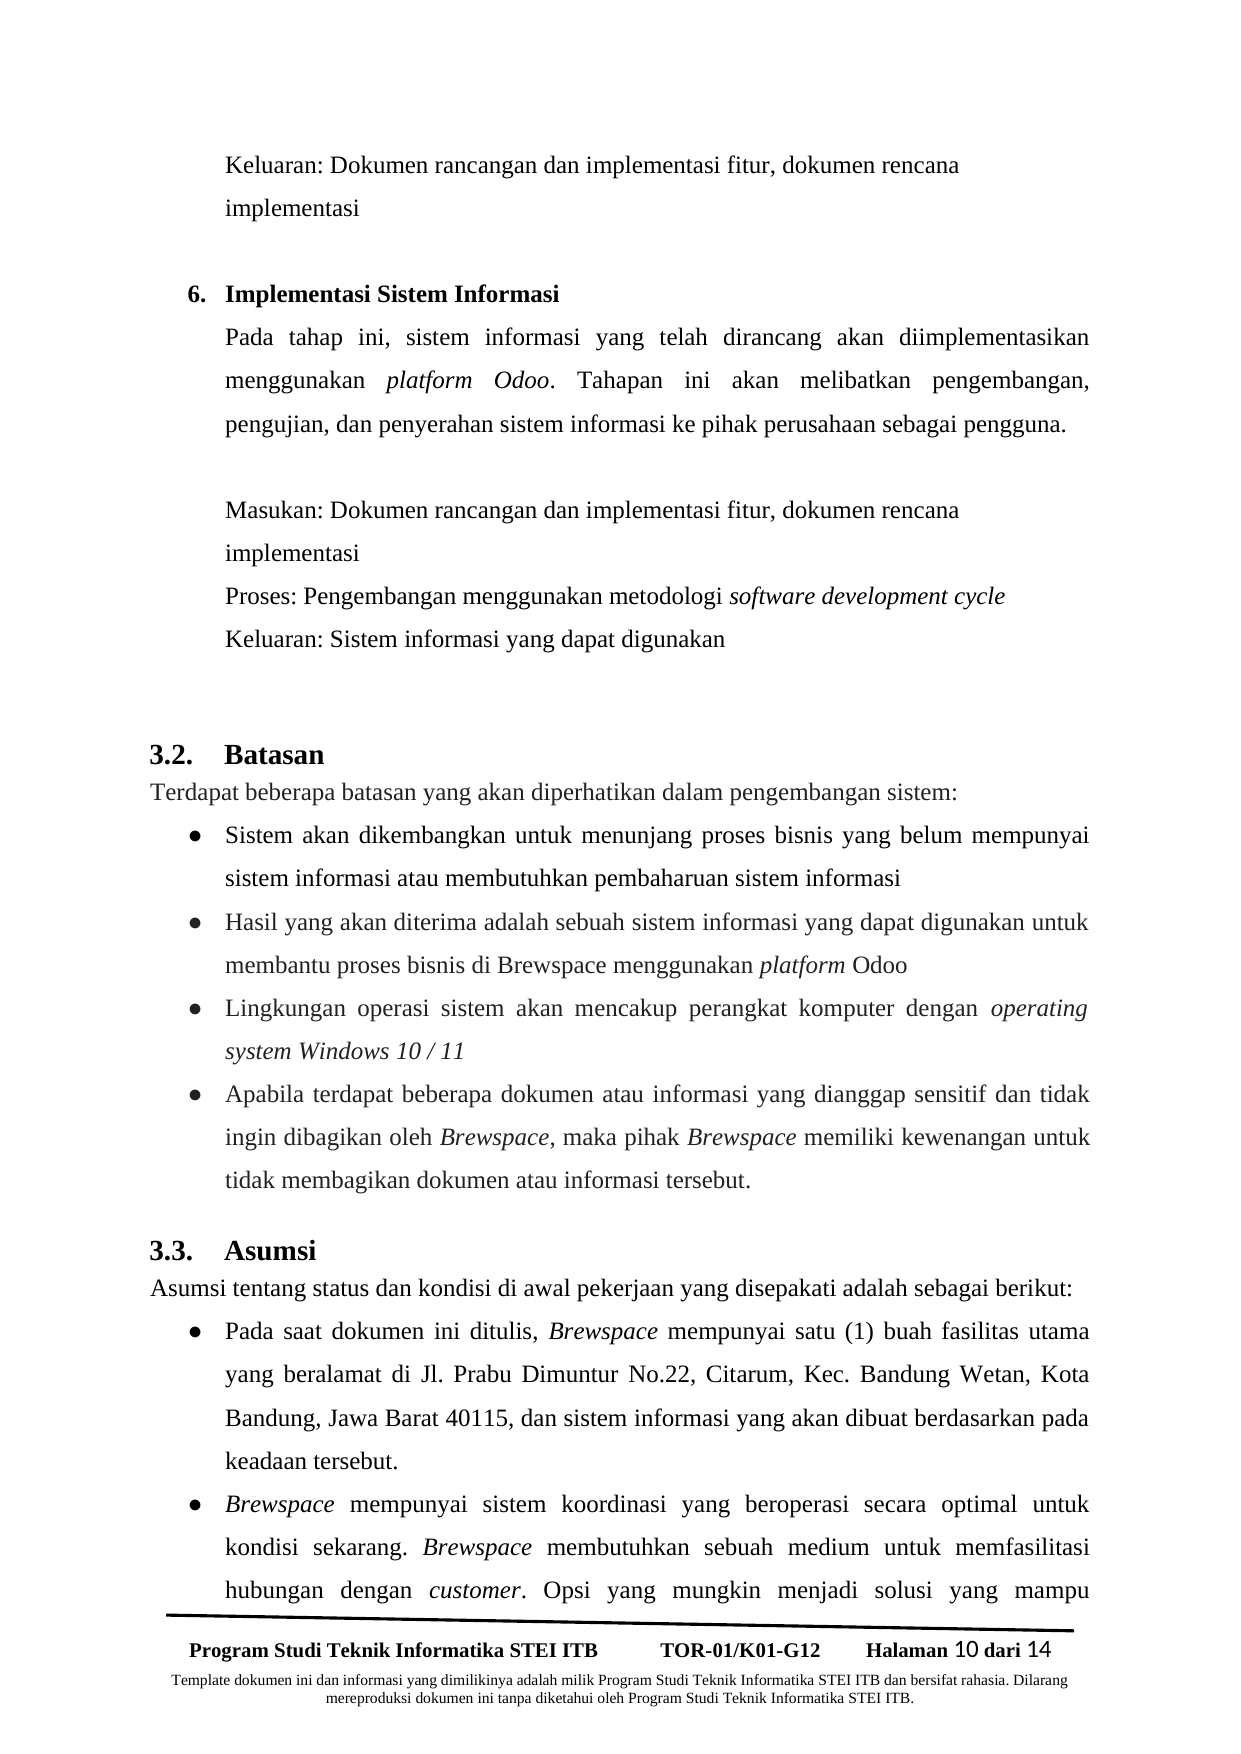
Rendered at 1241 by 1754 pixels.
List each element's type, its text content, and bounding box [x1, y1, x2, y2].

list Hasil yang akan diterima adalah sebuah sistem informasi yang dapat digunakan untuk membantu proses bisnis di Brewspace menggunakan platform Odoo [187, 907, 1090, 978]
text Keluaran: Dokumen rancangan dan implementasi fitur, dokumen rencana implementasi [225, 150, 1090, 222]
list Implementasi Sistem Informasi [187, 279, 1090, 308]
subtitle Batasan [149, 737, 1090, 771]
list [187, 1489, 1090, 1604]
text Asumsi tentang status dan kondisi di awal pekerjaan yang disepakati adalah sebagai berikut: [150, 1273, 1090, 1302]
list Sistem akan dikembangkan untuk menunjang proses bisnis yang belum mempunyai sistem informasi atau membutuhkan pembaharuan sistem informasi [187, 820, 1090, 892]
list Lingkungan operasi sistem akan mencakup perangkat komputer dengan operating system Windows 10 / 11 [187, 993, 1090, 1065]
text Terdapat beberapa batasan yang akan diperhatikan dalam pengembangan sistem: [150, 777, 1090, 806]
text Masukan: Dokumen rancangan dan implementasi fitur, dokumen rencana implementasi [225, 495, 1090, 567]
text Keluaran: Sistem informasi yang dapat digunakan [150, 624, 1090, 653]
text Proses: Pengembangan menggunakan metodologi software development cycle [150, 581, 1090, 610]
list Pada saat dokumen ini ditulis, Brewspace mempunyai satu (1) buah fasilitas utama yang beralamat di Jl. Prabu Dimuntur No.22, Citarum, Kec. Bandung Wetan, Kota Bandung, Jawa Barat 40115, dan sistem informasi yang akan dibuat berdasarkan pada keadaan tersebut. [187, 1316, 1090, 1474]
text Pada tahap ini, sistem informasi yang telah dirancang akan diimplementasikan menggunakan platform Odoo. Tahapan ini akan melibatkan pengembangan, pengujian, dan penyerahan sistem informasi ke pihak perusahaan sebagai pengguna. [225, 322, 1090, 437]
list Apabila terdapat beberapa dokumen atau informasi yang dianggap sensitif dan tidak ingin dibagikan oleh Brewspace, maka pihak Brewspace memiliki kewenangan untuk tidak membagikan dokumen atau informasi tersebut. [187, 1079, 1090, 1194]
subtitle Asumsi [149, 1233, 1090, 1267]
